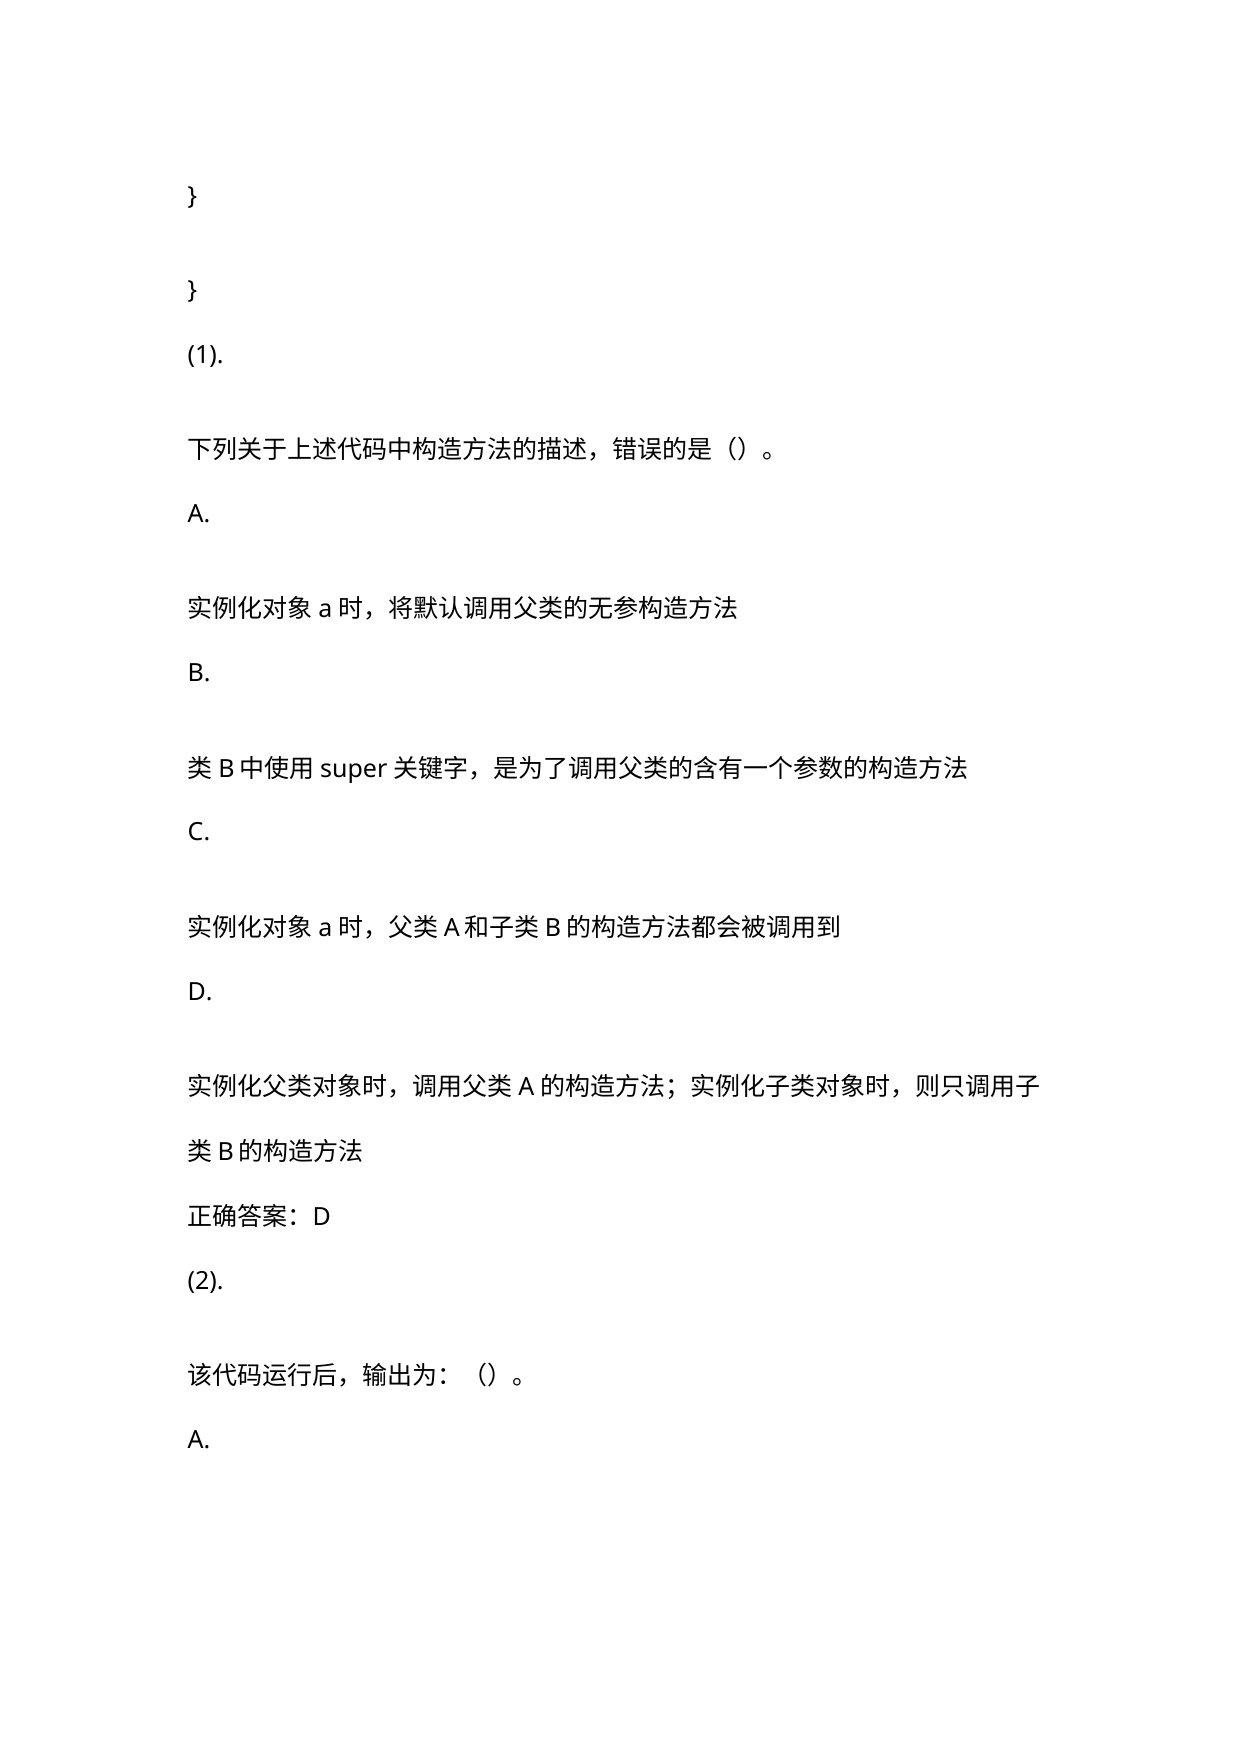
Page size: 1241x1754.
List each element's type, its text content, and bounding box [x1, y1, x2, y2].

text 该代码运行后，输出为：（）。 A. [187, 1341, 1053, 1471]
text 实例化对象 a 时，父类A和子类B的构造方法都会被调用到 D. [187, 893, 1053, 1023]
text 实例化对象 a 时，将默认调用父类的无参构造方法 B. [187, 574, 1053, 704]
text } (1). [187, 256, 1053, 386]
text } [187, 162, 1053, 227]
text 实例化父类对象时，调用父类 A 的构造方法；实例化子类对象时，则只调用子类B的构造方法 正确答案：D (2). [187, 1052, 1053, 1312]
text 类 B中使用 super 关键字，是为了调用父类的含有一个参数的构造方法 C. [187, 734, 1053, 864]
text 下列关于上述代码中构造方法的描述，错误的是（）。 A. [187, 415, 1053, 545]
